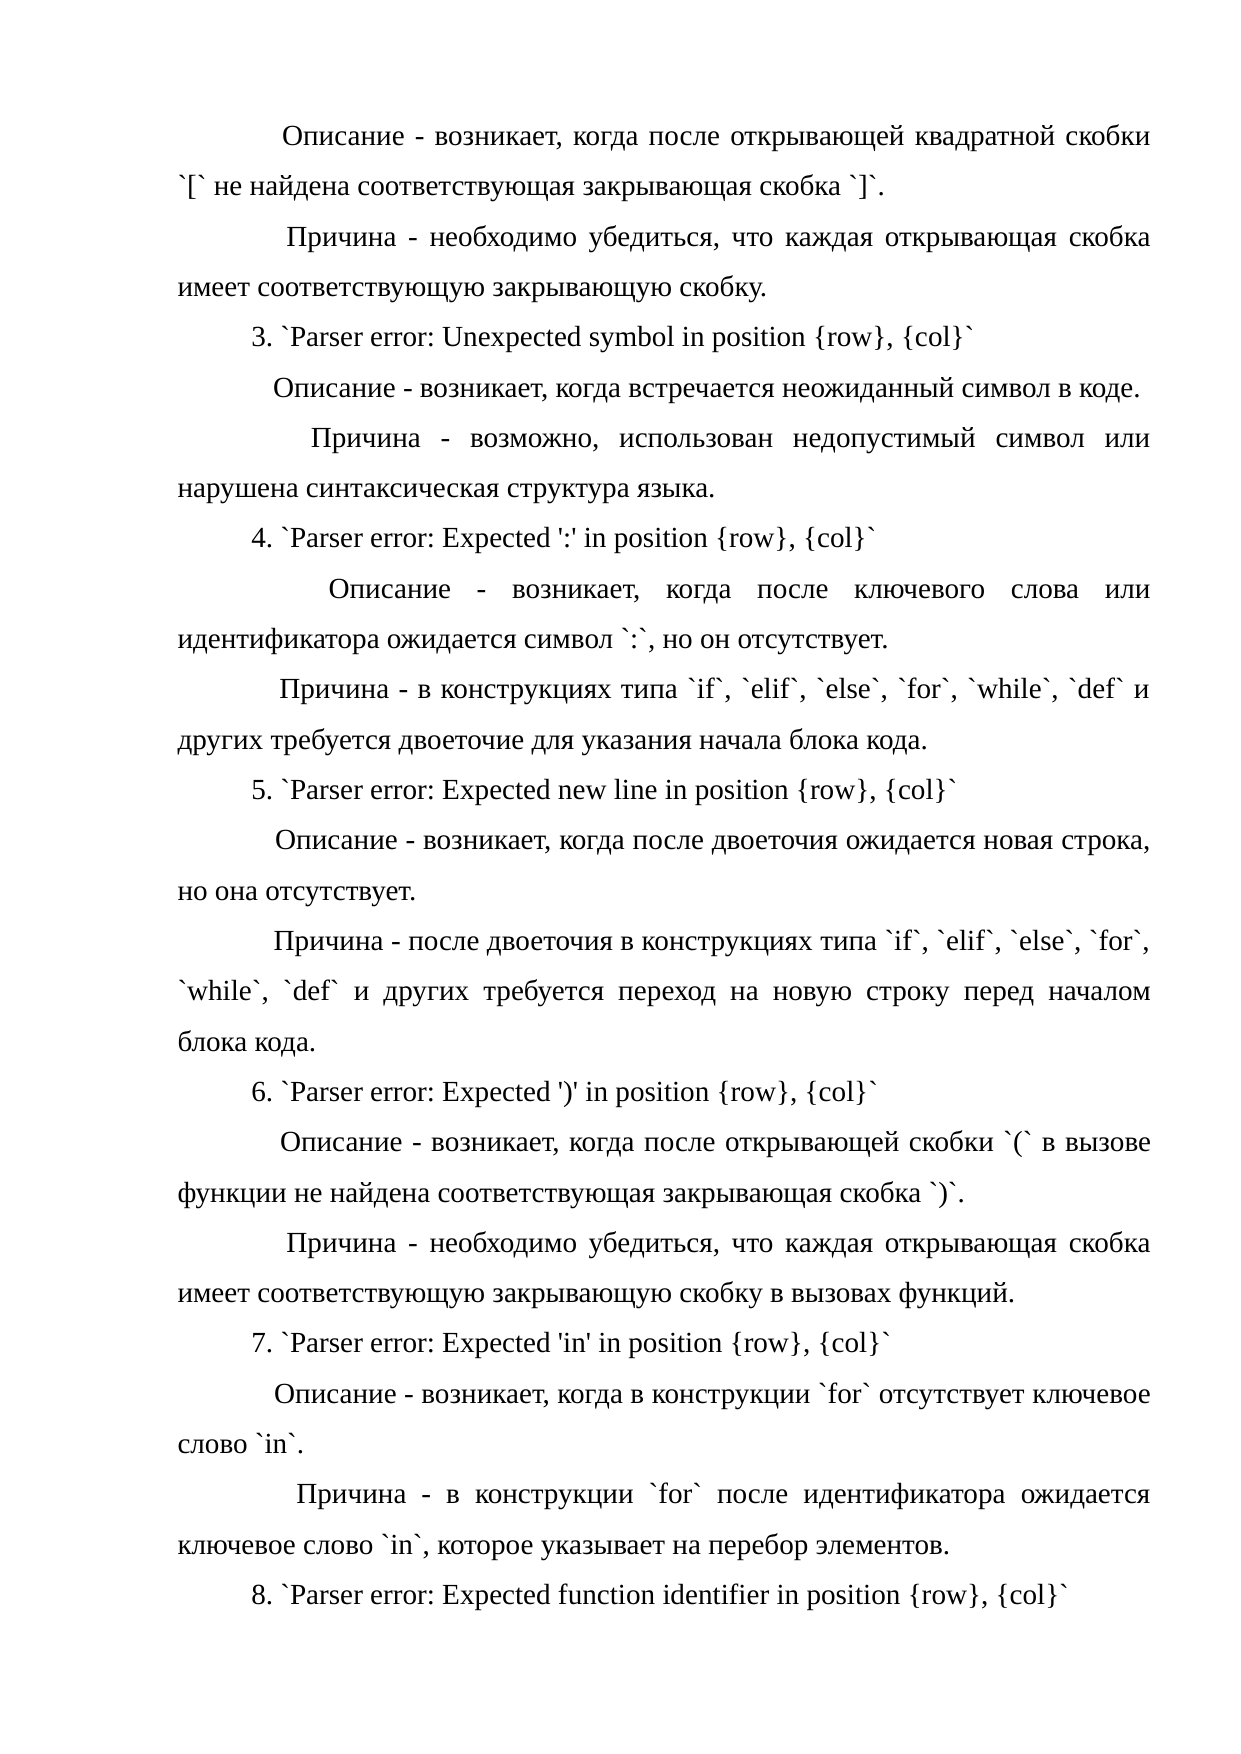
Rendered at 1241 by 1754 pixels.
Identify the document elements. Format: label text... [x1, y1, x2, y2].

text Причина - после двоеточия в конструкциях типа `if`, `elif`, `else`, `for`, `while`, `def` и других требуется переход на новую строку перед началом блока кода. [177, 923, 1152, 1057]
text Причина - необходимо убедиться, что каждая открывающая скобка имеет соответствующую закрывающую скобку в вызовах функций. [177, 1225, 1152, 1309]
text Причина - в конструкциях типа `if`, `elif`, `else`, `for`, `while`, `def` и других требуется двоеточие для указания начала блока кода. [177, 672, 1152, 755]
text Причина - возможно, использован недопустимый символ или нарушена синтаксическая структура языка. [177, 420, 1152, 504]
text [177, 219, 1152, 303]
text 3. `Parser error: Unexpected symbol in position {row}, {col}` [177, 319, 1152, 353]
text Описание - возникает, когда после ключевого слова или идентификатора ожидается символ `:`, но он отсутствует. [177, 571, 1152, 655]
text Причина - в конструкции `for` после идентификатора ожидается ключевое слово `in`, которое указывает на перебор элементов. [177, 1477, 1152, 1560]
text 6. `Parser error: Expected ')' in position {row}, {col}` [177, 1074, 1152, 1108]
text Описание - возникает, когда после открывающей скобки `(` в вызове функции не найдена соответствующая закрывающая скобка `)`. [177, 1124, 1152, 1208]
text Описание - возникает, когда в конструкции `for` отсутствует ключевое слово `in`. [177, 1376, 1152, 1460]
text 5. `Parser error: Expected new line in position {row}, {col}` [177, 772, 1152, 806]
text 4. `Parser error: Expected ':' in position {row}, {col}` [177, 521, 1152, 554]
text Описание - возникает, когда после открывающей квадратной скобки `[` не найдена соответствующая закрывающая скобка `]`. [177, 118, 1152, 202]
text 8. `Parser error: Expected function identifier in position {row}, {col}` [177, 1577, 1152, 1611]
text Описание - возникает, когда встречается неожиданный символ в коде. [177, 370, 1152, 403]
text 7. `Parser error: Expected 'in' in position {row}, {col}` [177, 1326, 1152, 1359]
text Описание - возникает, когда после двоеточия ожидается новая строка, но она отсутствует. [177, 822, 1152, 906]
